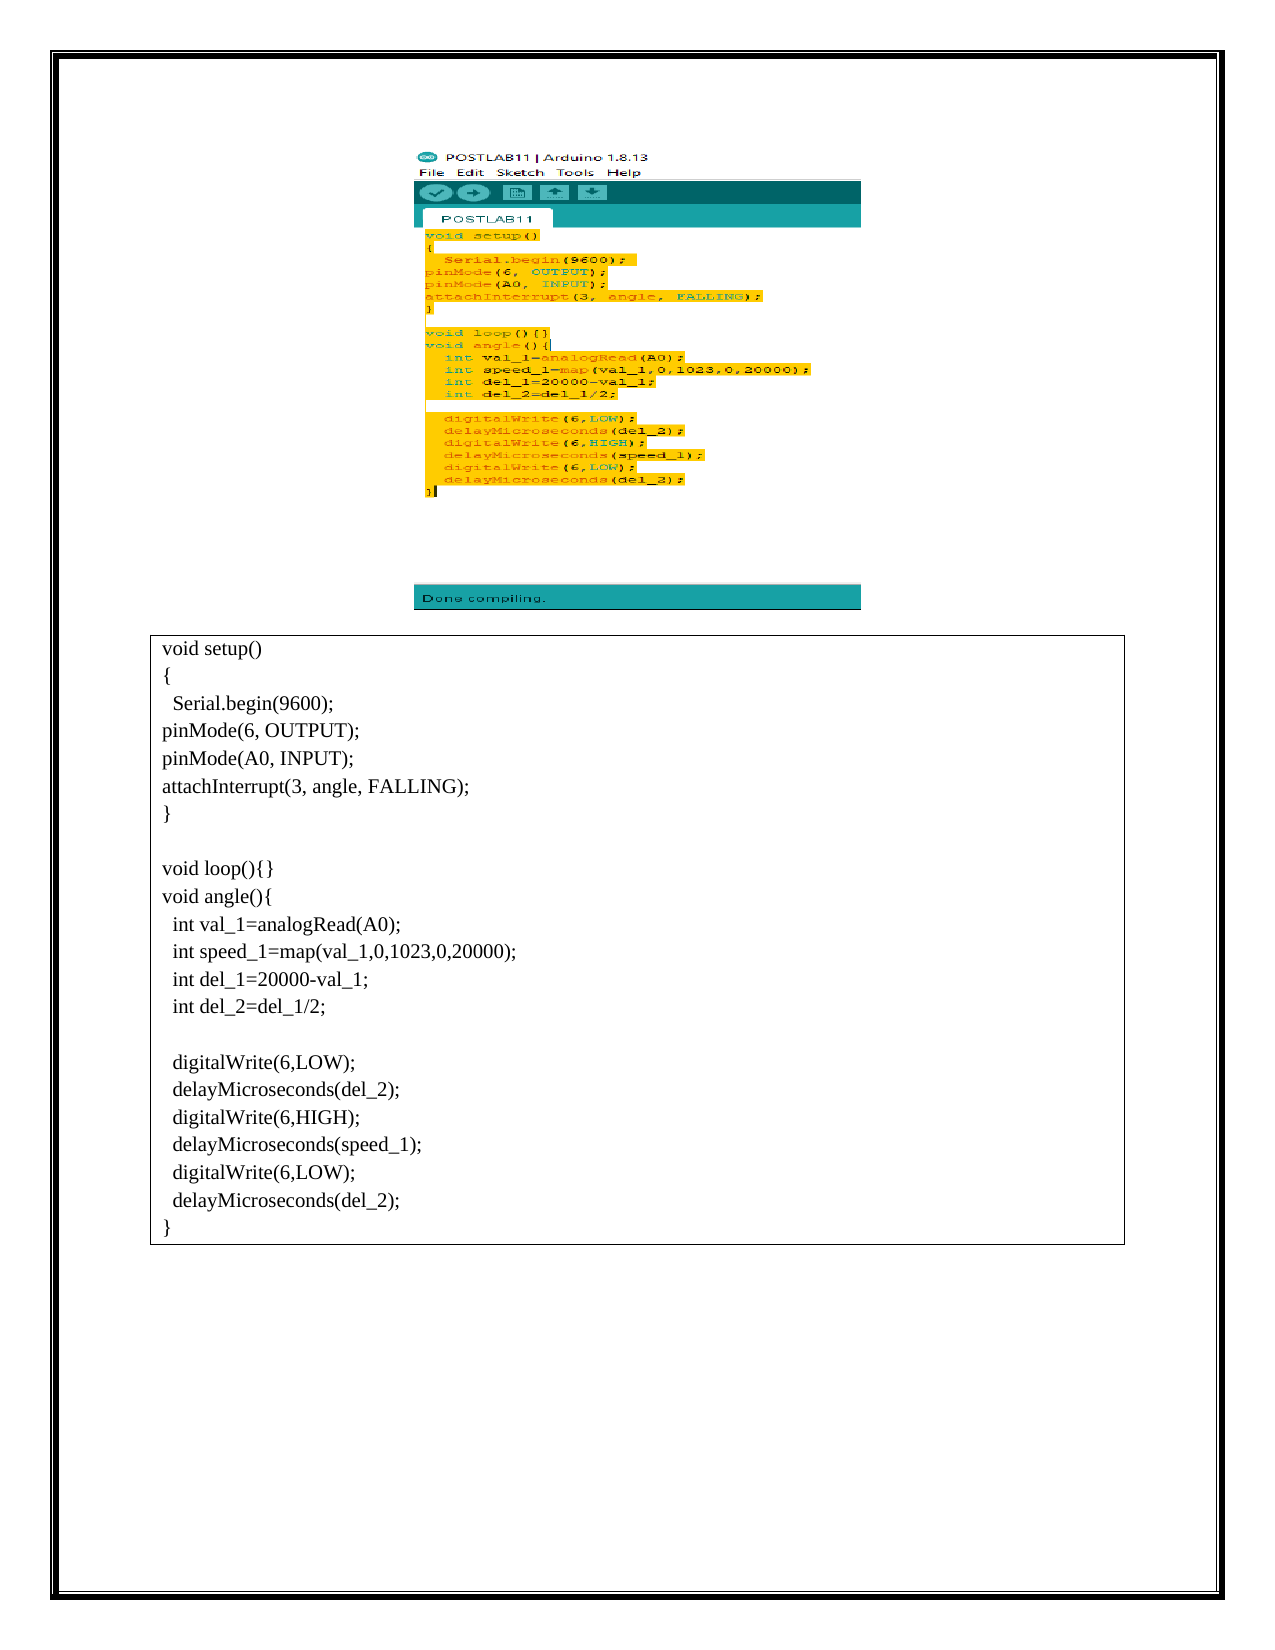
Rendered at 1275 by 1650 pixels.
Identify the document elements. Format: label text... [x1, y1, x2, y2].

table_header void setup() { Serial.begin(9600); pinMode(6, OUTPUT); pinMode(A0, INPUT); attachInterrupt(3, angle, FALLING); } void loop(){} void angle(){ int val_1=analogRead(A0); int speed_1=map(val_1,0,1023,0,20000); int del_1=20000-val_1; int del_2=del_1/2; digitalWrite(6,LOW); delayMicroseconds(del_2); digitalWrite(6,HIGH); delayMicroseconds(speed_1); digitalWrite(6,LOW); delayMicroseconds(del_2); } [151, 636, 1124, 1243]
picture [414, 150, 861, 610]
